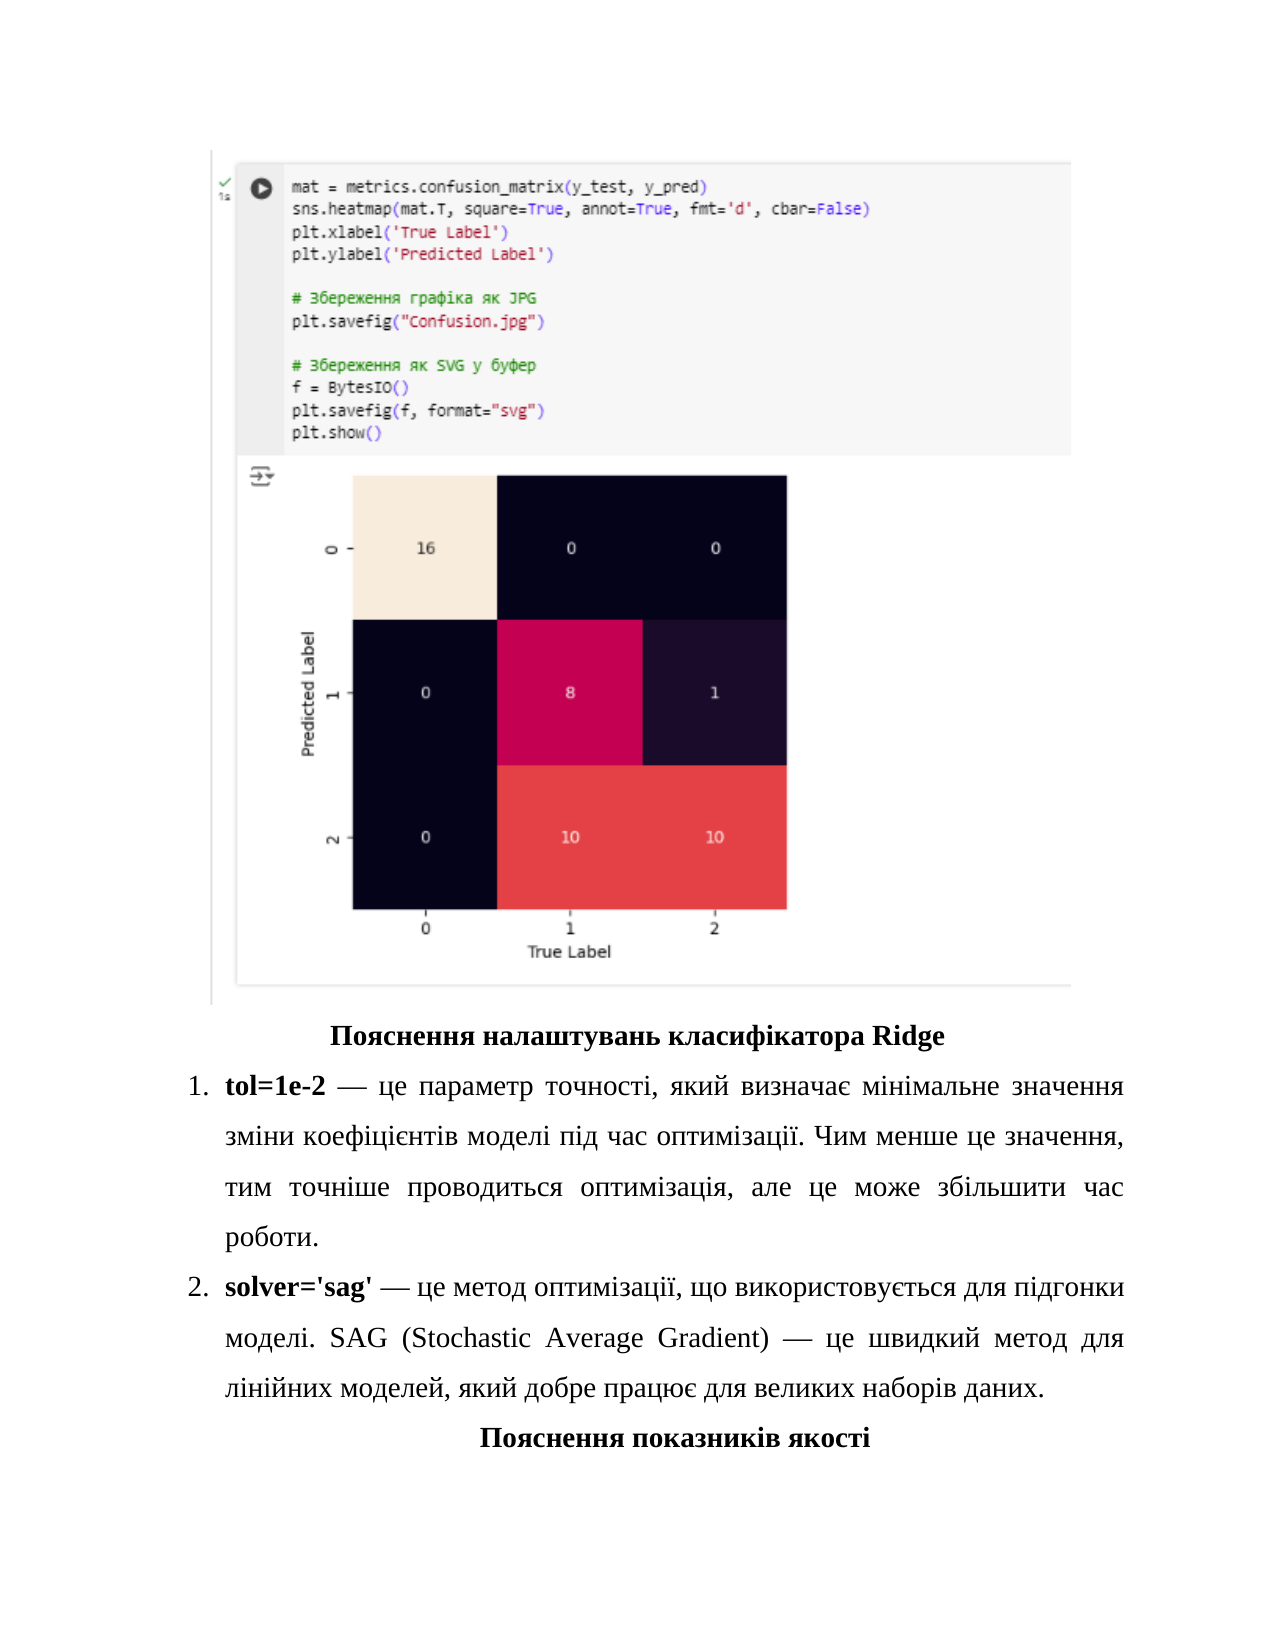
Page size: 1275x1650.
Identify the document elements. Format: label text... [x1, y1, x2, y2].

list tol=1e-2 — це параметр точності, який визначає мінімальне значення зміни коефіцієнтів моделі під час оптимізації. Чим менше це значення, тим точніше проводиться оптимізація, але це може збільшити час роботи. [187, 1068, 1125, 1253]
list solver='sag' — це метод оптимізації, що використовується для підгонки моделі. SAG (Stochastic Average Gradient) — це швидкий метод для лінійних моделей, який добре працює для великих наборів даних. [187, 1269, 1125, 1404]
picture [203, 150, 1072, 1005]
text Пояснення налаштувань класифікатора Ridge [150, 1018, 1125, 1051]
text Пояснення показників якості [225, 1420, 1125, 1454]
